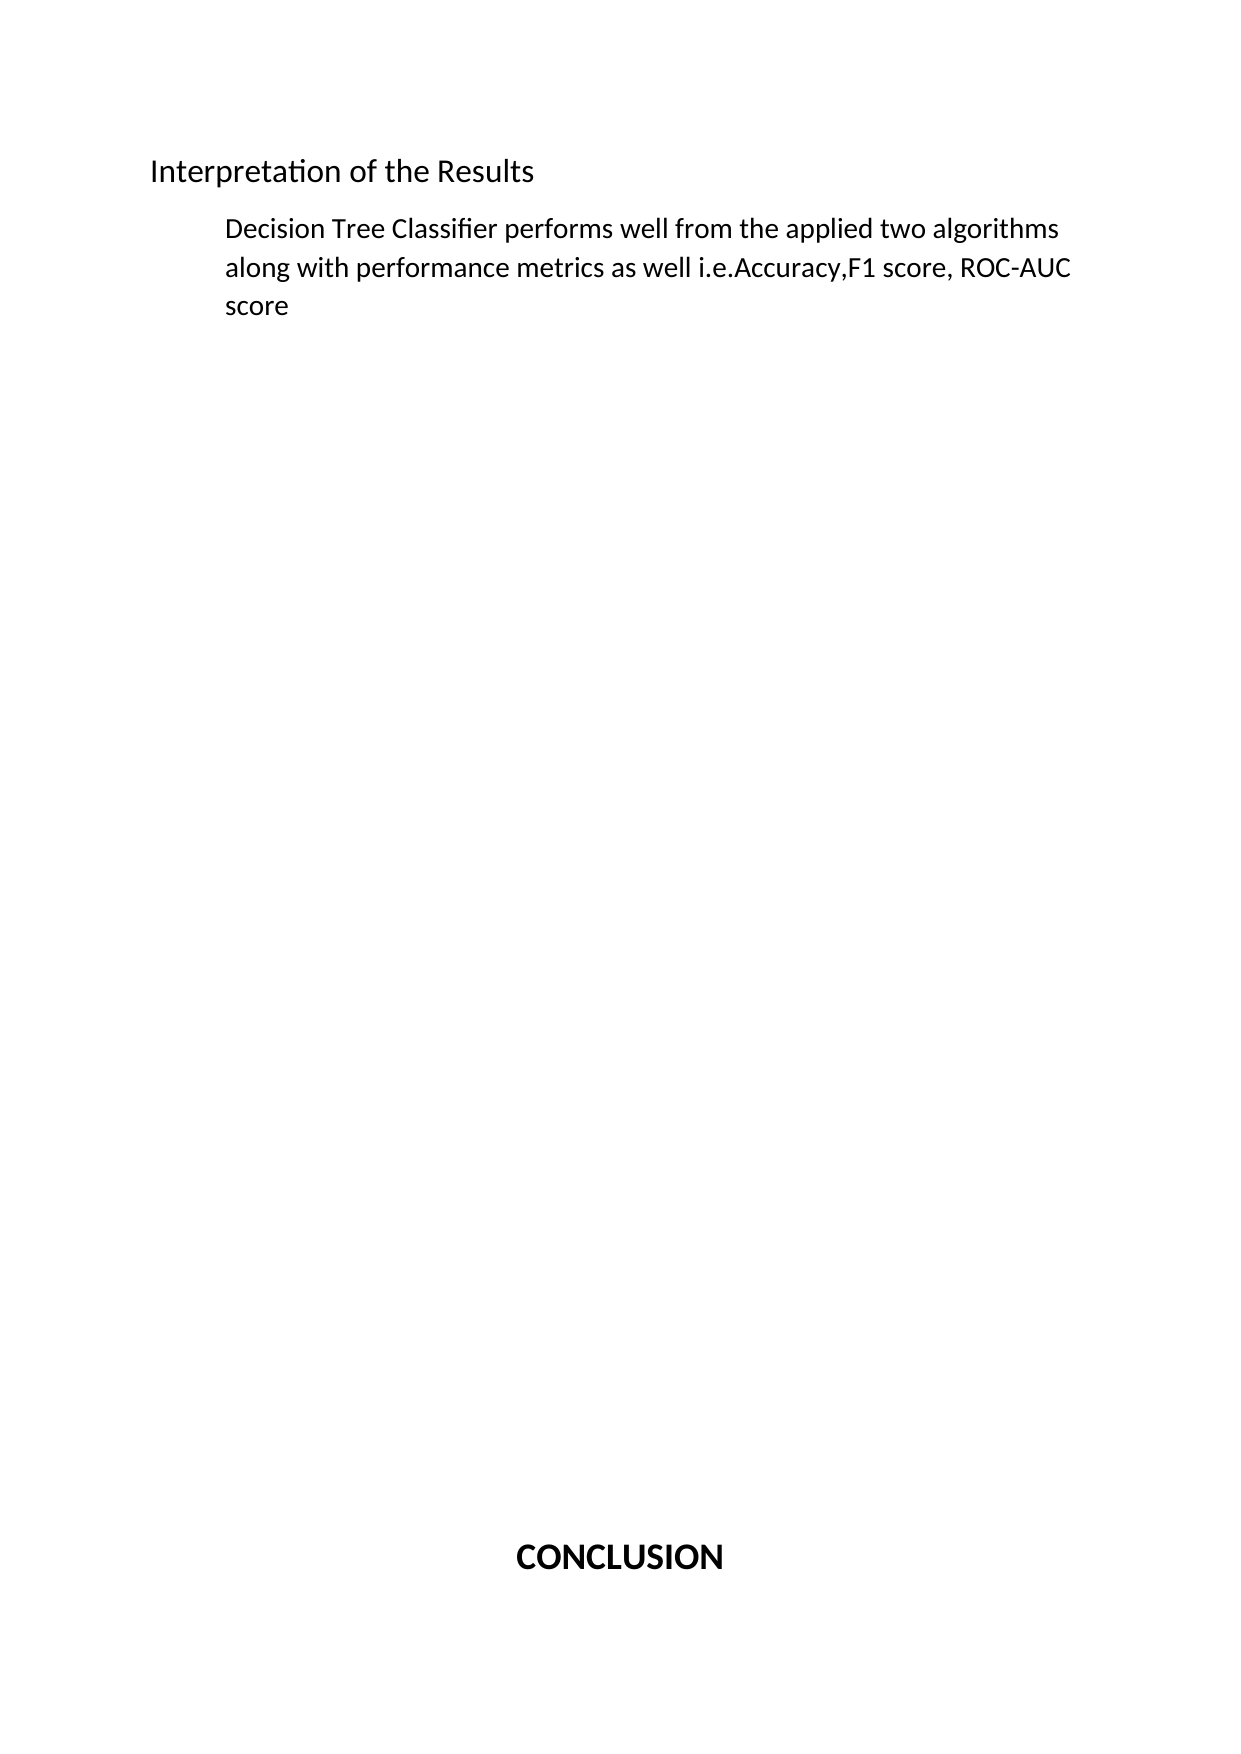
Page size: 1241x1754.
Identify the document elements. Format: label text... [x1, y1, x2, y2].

text Interpretation of the Results [150, 150, 1090, 191]
text CONCLUSION [150, 1533, 1090, 1579]
text Decision Tree Classifier performs well from the applied two algorithms along with performance metrics as well i.e.Accuracy,F1 score, ROC-AUC score [225, 211, 1090, 323]
